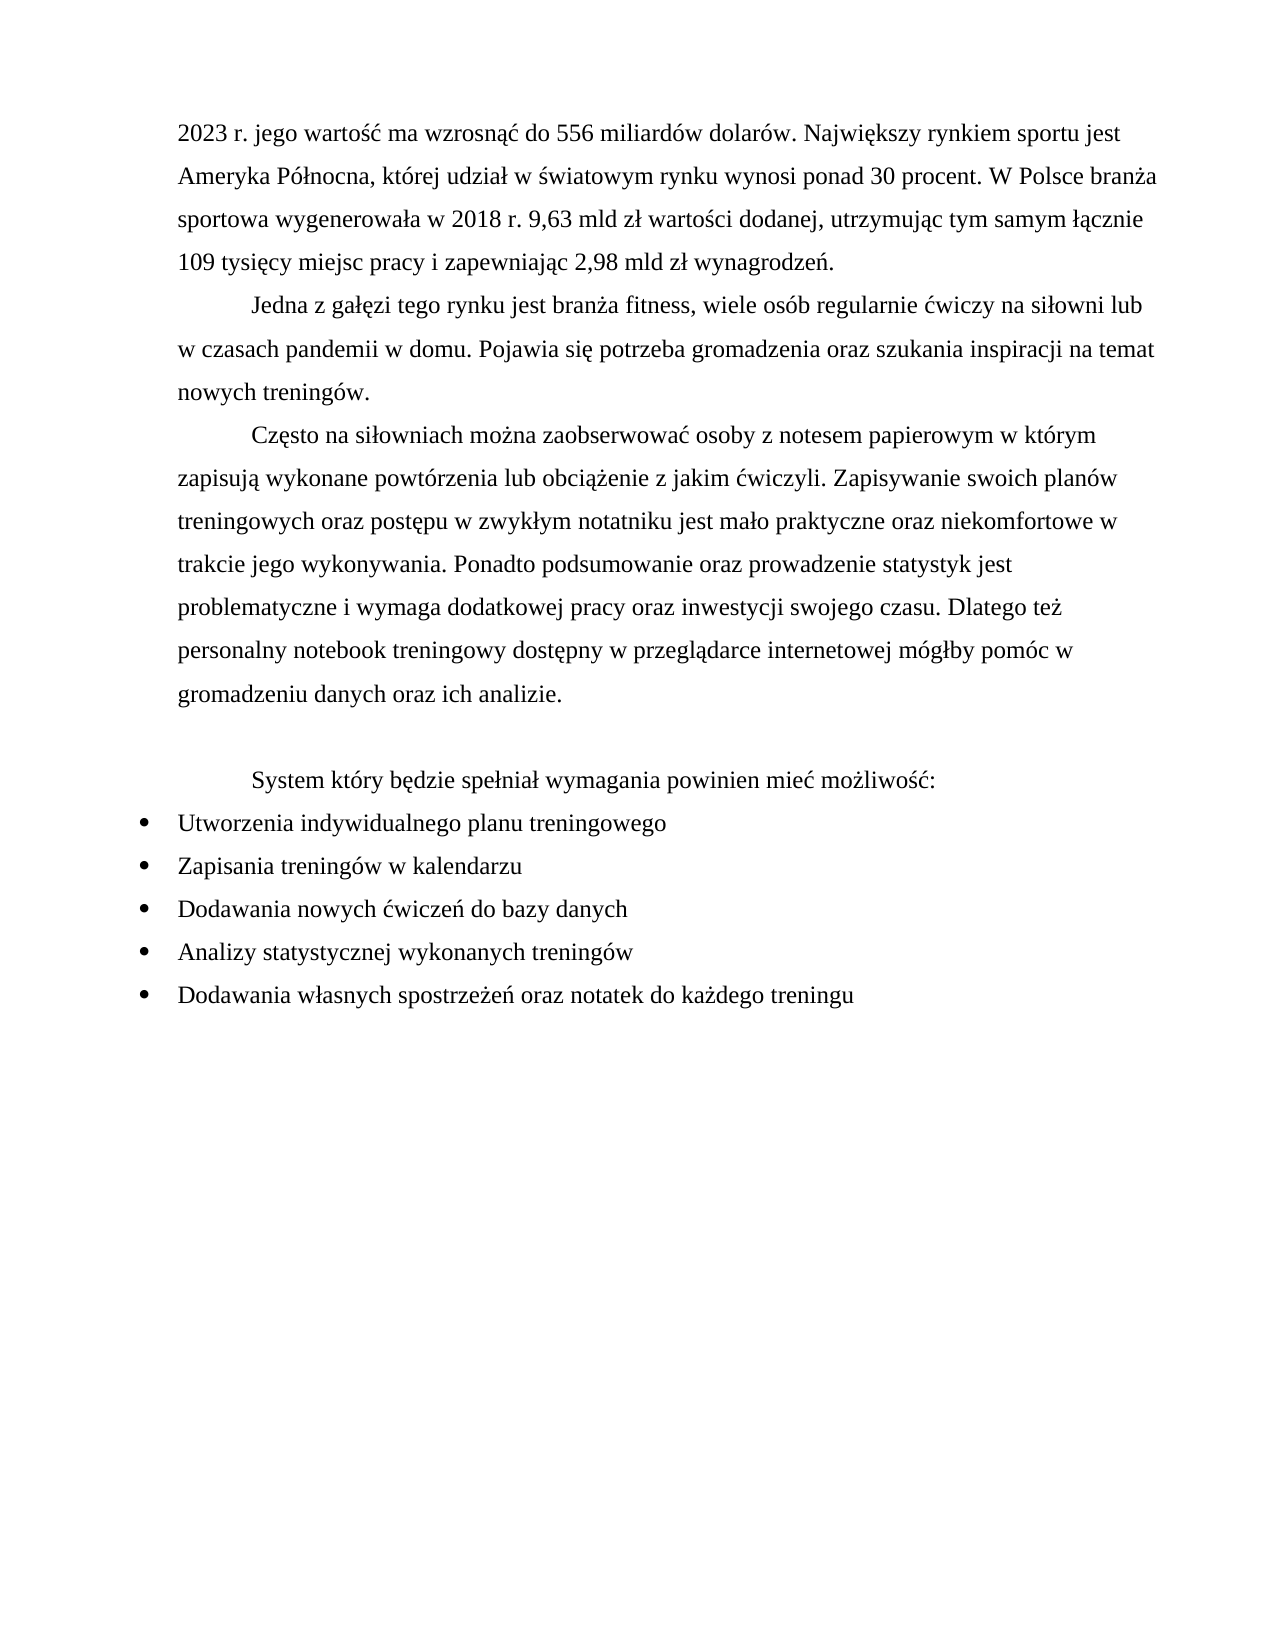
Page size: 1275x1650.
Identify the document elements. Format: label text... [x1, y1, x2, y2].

list Analizy statystycznej wykonanych treningów [140, 937, 1157, 966]
list Jedna z gałęzi tego rynku jest branża fitness, wiele osób regularnie ćwiczy na siłowni lub w czasach pandemii w domu. Pojawia się potrzeba gromadzenia oraz szukania inspiracji na temat nowych treningów. [177, 291, 1157, 406]
list Utworzenia indywidualnego planu treningowego [140, 808, 1157, 837]
list Dodawania nowych ćwiczeń do bazy danych [140, 894, 1157, 923]
list Zapisania treningów w kalendarzu [140, 851, 1157, 880]
list Często na siłowniach można zaobserwować osoby z notesem papierowym w którym zapisują wykonane powtórzenia lub obciążenie z jakim ćwiczyli. Zapisywanie swoich planów treningowych oraz postępu w zwykłym notatniku jest mało praktyczne oraz niekomfortowe w trakcie jego wykonywania. Ponadto podsumowanie oraz prowadzenie statystyk jest problematyczne i wymaga dodatkowej pracy oraz inwestycji swojego czasu. Dlatego też personalny notebook treningowy dostępny w przeglądarce internetowej mógłby pomóc w gromadzeniu danych oraz ich analizie. [177, 420, 1157, 707]
list Dodawania własnych spostrzeżeń oraz notatek do każdego treningu [140, 981, 1157, 1009]
list System który będzie spełniał wymagania powinien mieć możliwość: [177, 765, 1157, 794]
